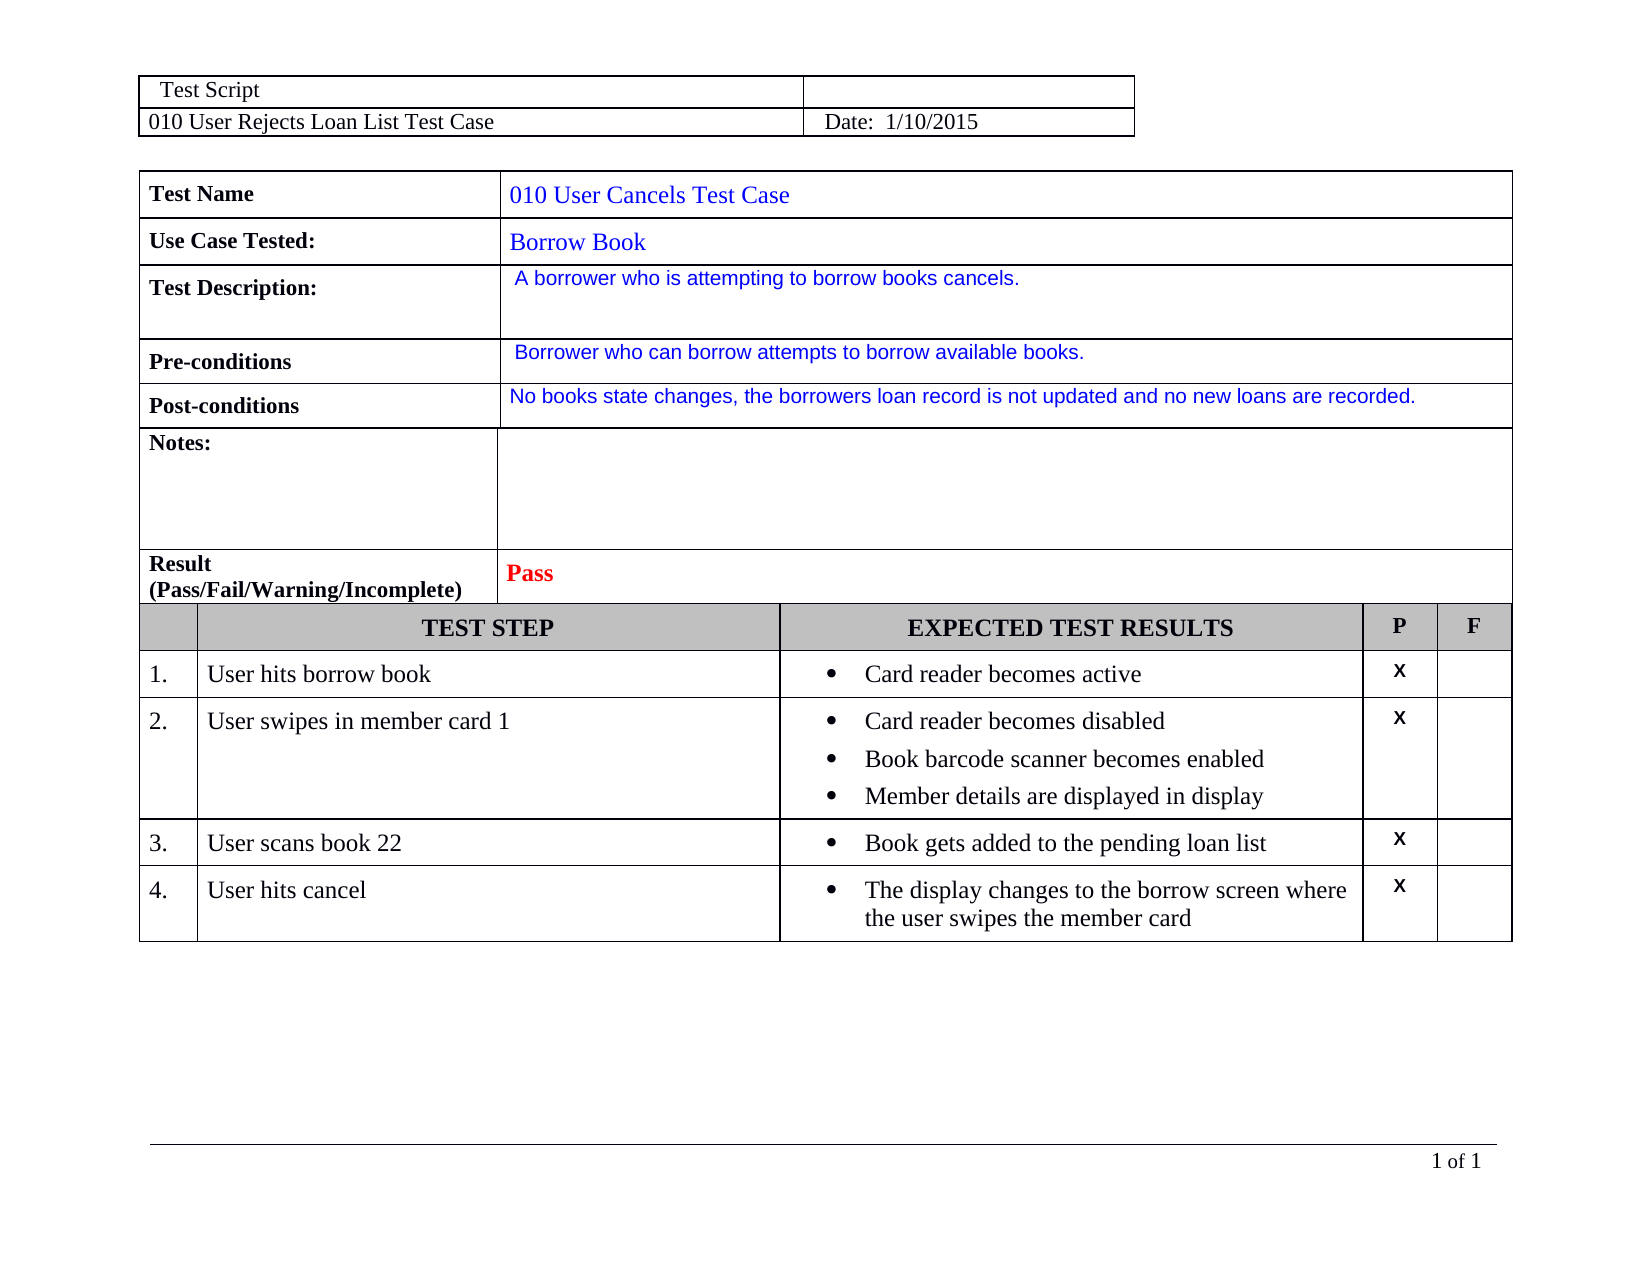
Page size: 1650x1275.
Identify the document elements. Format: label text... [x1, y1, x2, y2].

table_cell User hits borrow book [198, 651, 779, 697]
table_cell F [1438, 604, 1511, 650]
table_cell Pass [498, 550, 1512, 603]
table_cell Book gets added to the pending loan list [781, 820, 1362, 865]
table_cell EXPECTED TEST RESULTS [781, 604, 1362, 650]
table_cell [1438, 651, 1511, 697]
table_cell Post-conditions [140, 384, 500, 427]
table_cell Result (Pass/Fail/Warning/Incomplete) [140, 550, 497, 603]
table_cell User scans book 22 [198, 820, 779, 865]
table_cell [140, 604, 197, 650]
table_cell User hits cancel [198, 866, 779, 941]
table_cell A borrower who is attempting to borrow books cancels. [501, 266, 1512, 338]
table_cell P [1364, 604, 1437, 650]
table_cell X [1364, 866, 1437, 941]
table_cell No books state changes, the borrowers loan record is not updated and no new loans are recorded. [501, 384, 1512, 427]
table_cell [498, 429, 1512, 548]
table_cell [140, 698, 197, 818]
table_cell Borrow Book [501, 219, 1512, 264]
table_cell The display changes to the borrow screen where the user swipes the member card [781, 866, 1362, 941]
table_cell Notes: [140, 429, 497, 548]
table_cell Borrower who can borrow attempts to borrow available books. [501, 340, 1512, 383]
table_cell Test Description: [140, 266, 500, 338]
table_cell X [1364, 820, 1437, 865]
table_header 010 User Cancels Test Case [501, 172, 1512, 217]
table_cell [1438, 820, 1511, 865]
table_cell Card reader becomes active [781, 651, 1362, 697]
table_cell TEST STEP [198, 604, 779, 650]
table_cell [140, 820, 197, 865]
table_cell [1438, 866, 1511, 941]
table_cell [140, 866, 197, 941]
table_header Test Name [140, 172, 500, 217]
table_cell Pre-conditions [140, 340, 500, 383]
table_cell X [1364, 651, 1437, 697]
table_cell X [1364, 698, 1437, 818]
table_cell Card reader becomes disabled Book barcode scanner becomes enabled Member details are displayed in display [781, 698, 1362, 818]
table_cell [1438, 698, 1511, 818]
table_cell [140, 651, 197, 697]
table_cell User swipes in member card 1 [198, 698, 779, 818]
table_cell Use Case Tested: [140, 219, 500, 264]
